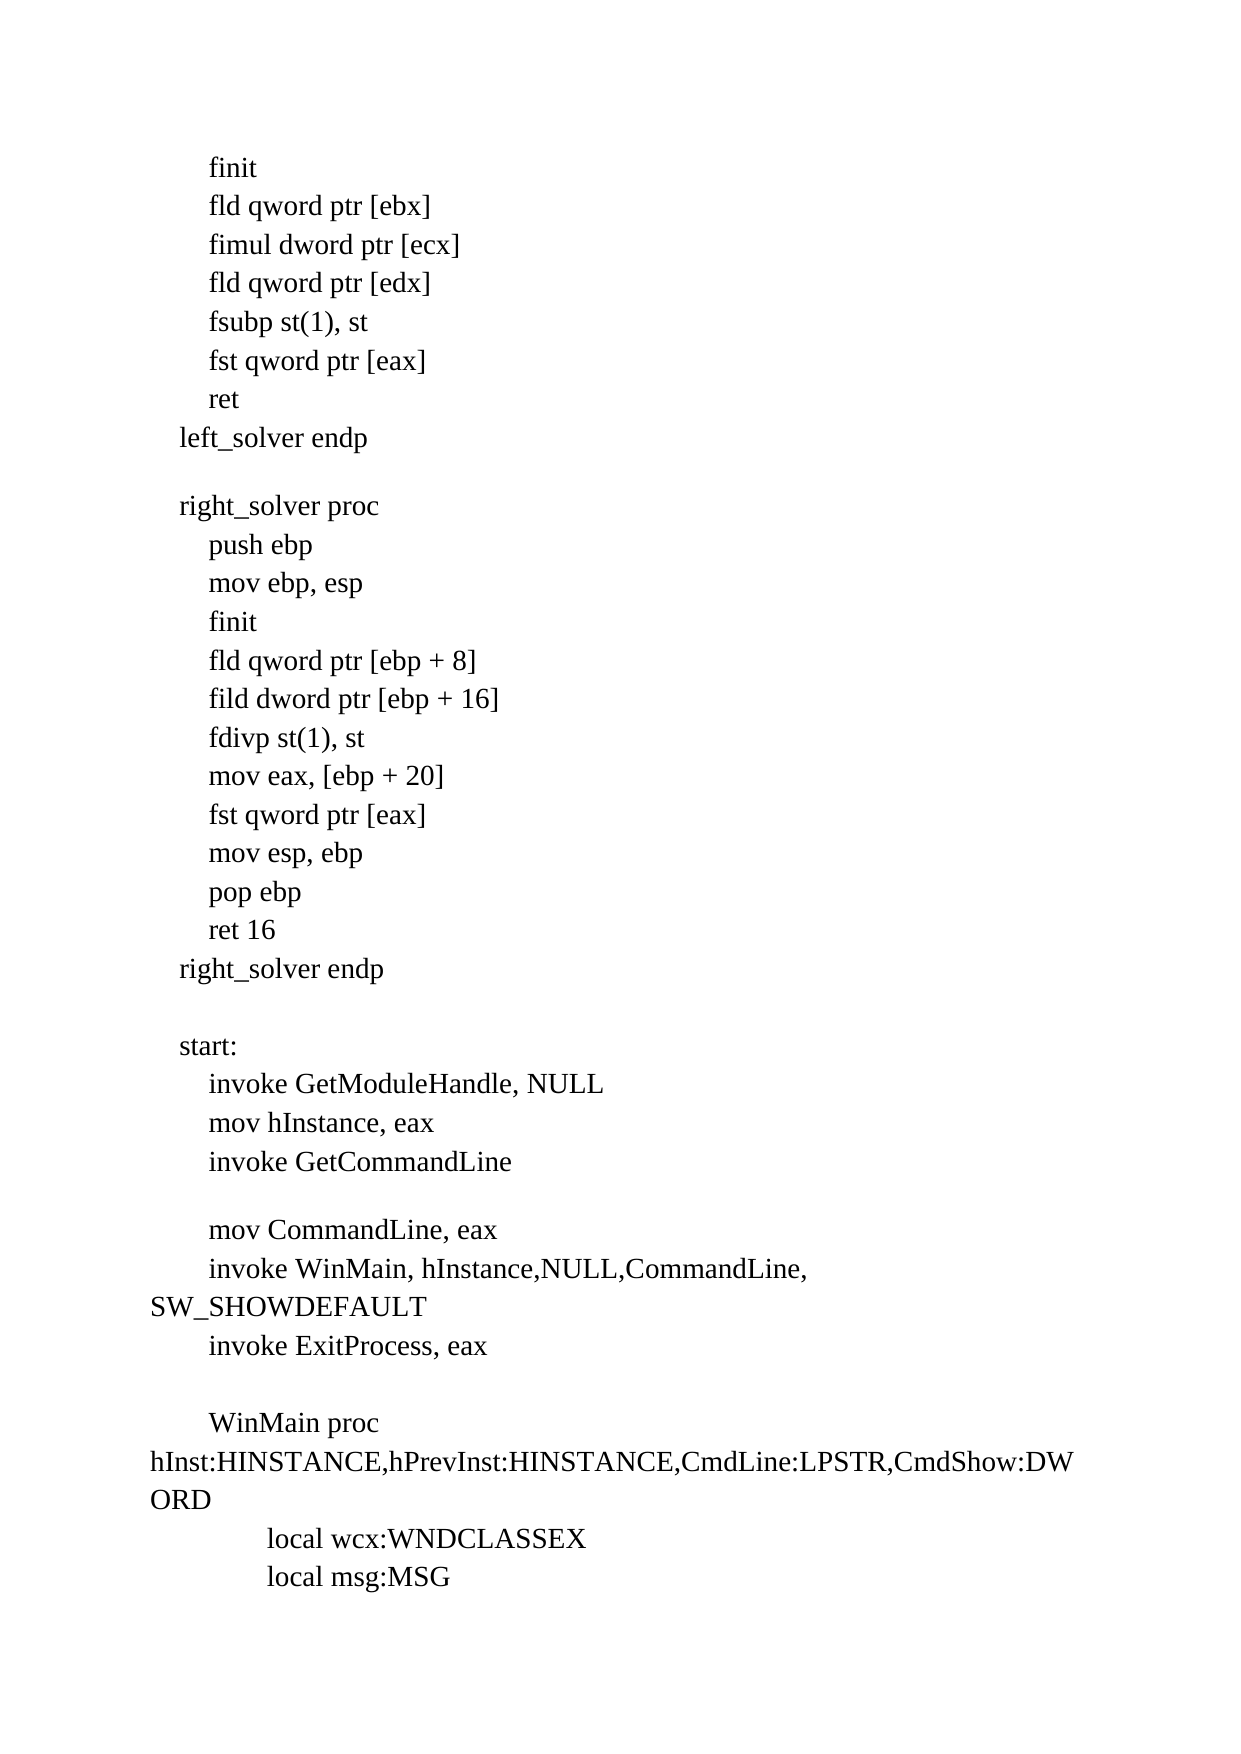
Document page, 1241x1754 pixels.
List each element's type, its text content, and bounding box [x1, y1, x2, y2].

text fst qword ptr [eax] [150, 343, 1090, 376]
text local msg:MSG [150, 1559, 1090, 1593]
text invoke ExitProcess, eax [150, 1328, 1090, 1362]
text fld qword ptr [ebp + 8] [150, 643, 1090, 676]
text ret 16 [150, 912, 1090, 946]
text left_solver endp [150, 420, 1090, 453]
text fld qword ptr [ebx] [150, 188, 1090, 222]
text fst qword ptr [eax] [150, 797, 1090, 830]
text right_solver proc [150, 488, 1090, 522]
text ret [150, 381, 1090, 415]
text mov CommandLine, eax [150, 1212, 1090, 1246]
text right_solver endp [150, 951, 1090, 984]
text finit [150, 150, 1090, 183]
text start: [150, 1028, 1090, 1062]
text fdivp st(1), st [150, 720, 1090, 753]
text fild dword ptr [ebp + 16] [150, 681, 1090, 715]
text invoke WinMain, hInstance,NULL,CommandLine, SW_SHOWDEFAULT [150, 1251, 1090, 1323]
text finit [150, 604, 1090, 638]
text invoke GetCommandLine [150, 1144, 1090, 1177]
text fsubp st(1), st [150, 304, 1090, 338]
text pop ebp [150, 874, 1090, 907]
text mov esp, ebp [150, 835, 1090, 869]
text mov hInstance, eax [150, 1105, 1090, 1139]
text WinMain proc hInst:HINSTANCE,hPrevInst:HINSTANCE,CmdLine:LPSTR,CmdShow:DWORD [150, 1405, 1090, 1516]
text invoke GetModuleHandle, NULL [150, 1067, 1090, 1100]
text mov ebp, esp [150, 566, 1090, 599]
text fimul dword ptr [ecx] [150, 227, 1090, 261]
text fld qword ptr [edx] [150, 266, 1090, 299]
text local wcx:WNDCLASSEX [150, 1521, 1090, 1554]
text mov eax, [ebp + 20] [150, 758, 1090, 792]
text push ebp [150, 527, 1090, 561]
